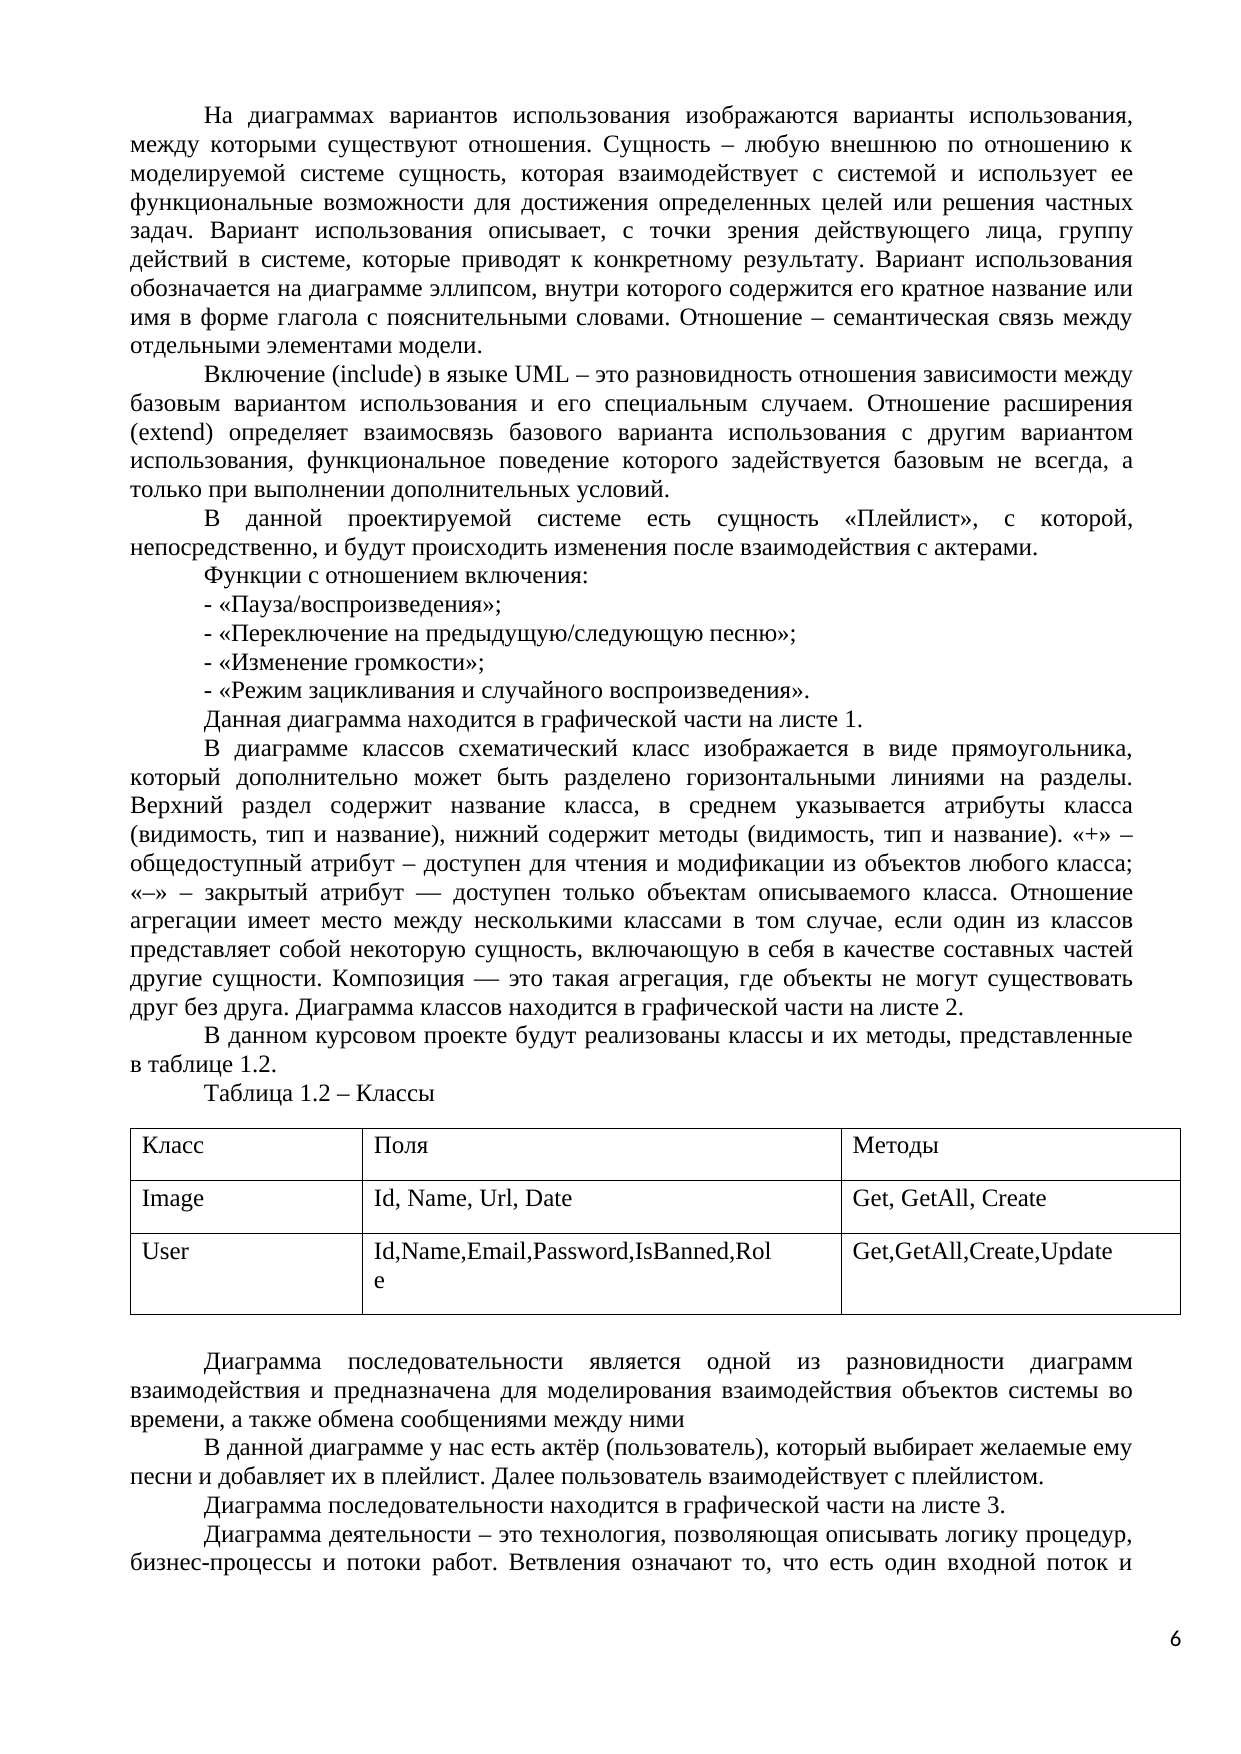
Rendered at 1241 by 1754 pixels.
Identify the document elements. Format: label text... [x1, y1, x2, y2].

list Таблица 1.2 – Классы [130, 1078, 1134, 1107]
list В данной диаграмме у нас есть актёр (пользователь), который выбирает желаемые ему песни и добавляет их в плейлист. Далее пользователь взаимодействует с плейлистом. [130, 1432, 1134, 1490]
list Диаграмма последовательности находится в графической части на листе 3. [130, 1490, 1134, 1519]
table_cell Id,Name,Email,Password,IsBanned,Role [363, 1234, 841, 1314]
list - «Переключение на предыдущую/следующую песню»; [130, 618, 1134, 647]
table_cell Id, Name, Url, Date [363, 1181, 841, 1233]
table_cell Get, GetAll, Create [842, 1181, 1180, 1233]
list Включение (include) в языке UML – это разновидность отношения зависимости между базовым вариантом использования и его специальным случаем. Отношение расширения (extend) определяет взаимосвязь базового варианта использования с другим вариантом использования, функциональное поведение которого задействуется базовым не всегда, а только при выполнении дополнительных условий. [130, 359, 1134, 503]
list Данная диаграмма находится в графической части на листе 1. [130, 704, 1134, 733]
table_cell User [131, 1234, 362, 1314]
table_cell Image [131, 1181, 362, 1233]
list В данном курсовом проекте будут реализованы классы и их методы, представленные в таблице 1.2. [130, 1020, 1134, 1078]
table_header Класс [131, 1129, 362, 1180]
list В данной проектируемой системе есть сущность «Плейлист», с которой, непосредственно, и будут происходить изменения после взаимодействия с актерами. [130, 503, 1134, 560]
list Диаграмма последовательности является одной из разновидности диаграмм взаимодействия и предназначена для моделирования взаимодействия объектов системы во времени, а также обмена сообщениями между ними [130, 1346, 1134, 1432]
table_header Методы [842, 1129, 1180, 1180]
list - «Пауза/воспроизведения»; [130, 589, 1134, 618]
list В диаграмме классов схематический класс изображается в виде прямоугольника, который дополнительно может быть разделено горизонтальными линиями на разделы. Верхний раздел содержит название класса, в среднем указывается атрибуты класса (видимость, тип и название), нижний содержит методы (видимость, тип и название). «+» – общедоступный атрибут – доступен для чтения и модификации из объектов любого класса; «–» – закрытый атрибут — доступен только объектам описываемого класса. Отношение агрегации имеет место между несколькими классами в том случае, если один из классов представляет собой некоторую сущность, включающую в себя в качестве составных частей другие сущности. Композиция — это такая агрегация, где объекты не могут существовать друг без друга. Диаграмма классов находится в графической части на листе 2. [130, 733, 1134, 1020]
list - «Изменение громкости»; [130, 647, 1134, 675]
list Функции с отношением включения: [130, 560, 1134, 589]
table_cell Get,GetAll,Create,Update [842, 1234, 1180, 1314]
list - «Режим зацикливания и случайного воспроизведения». [130, 675, 1134, 704]
table_header Поля [363, 1129, 841, 1180]
